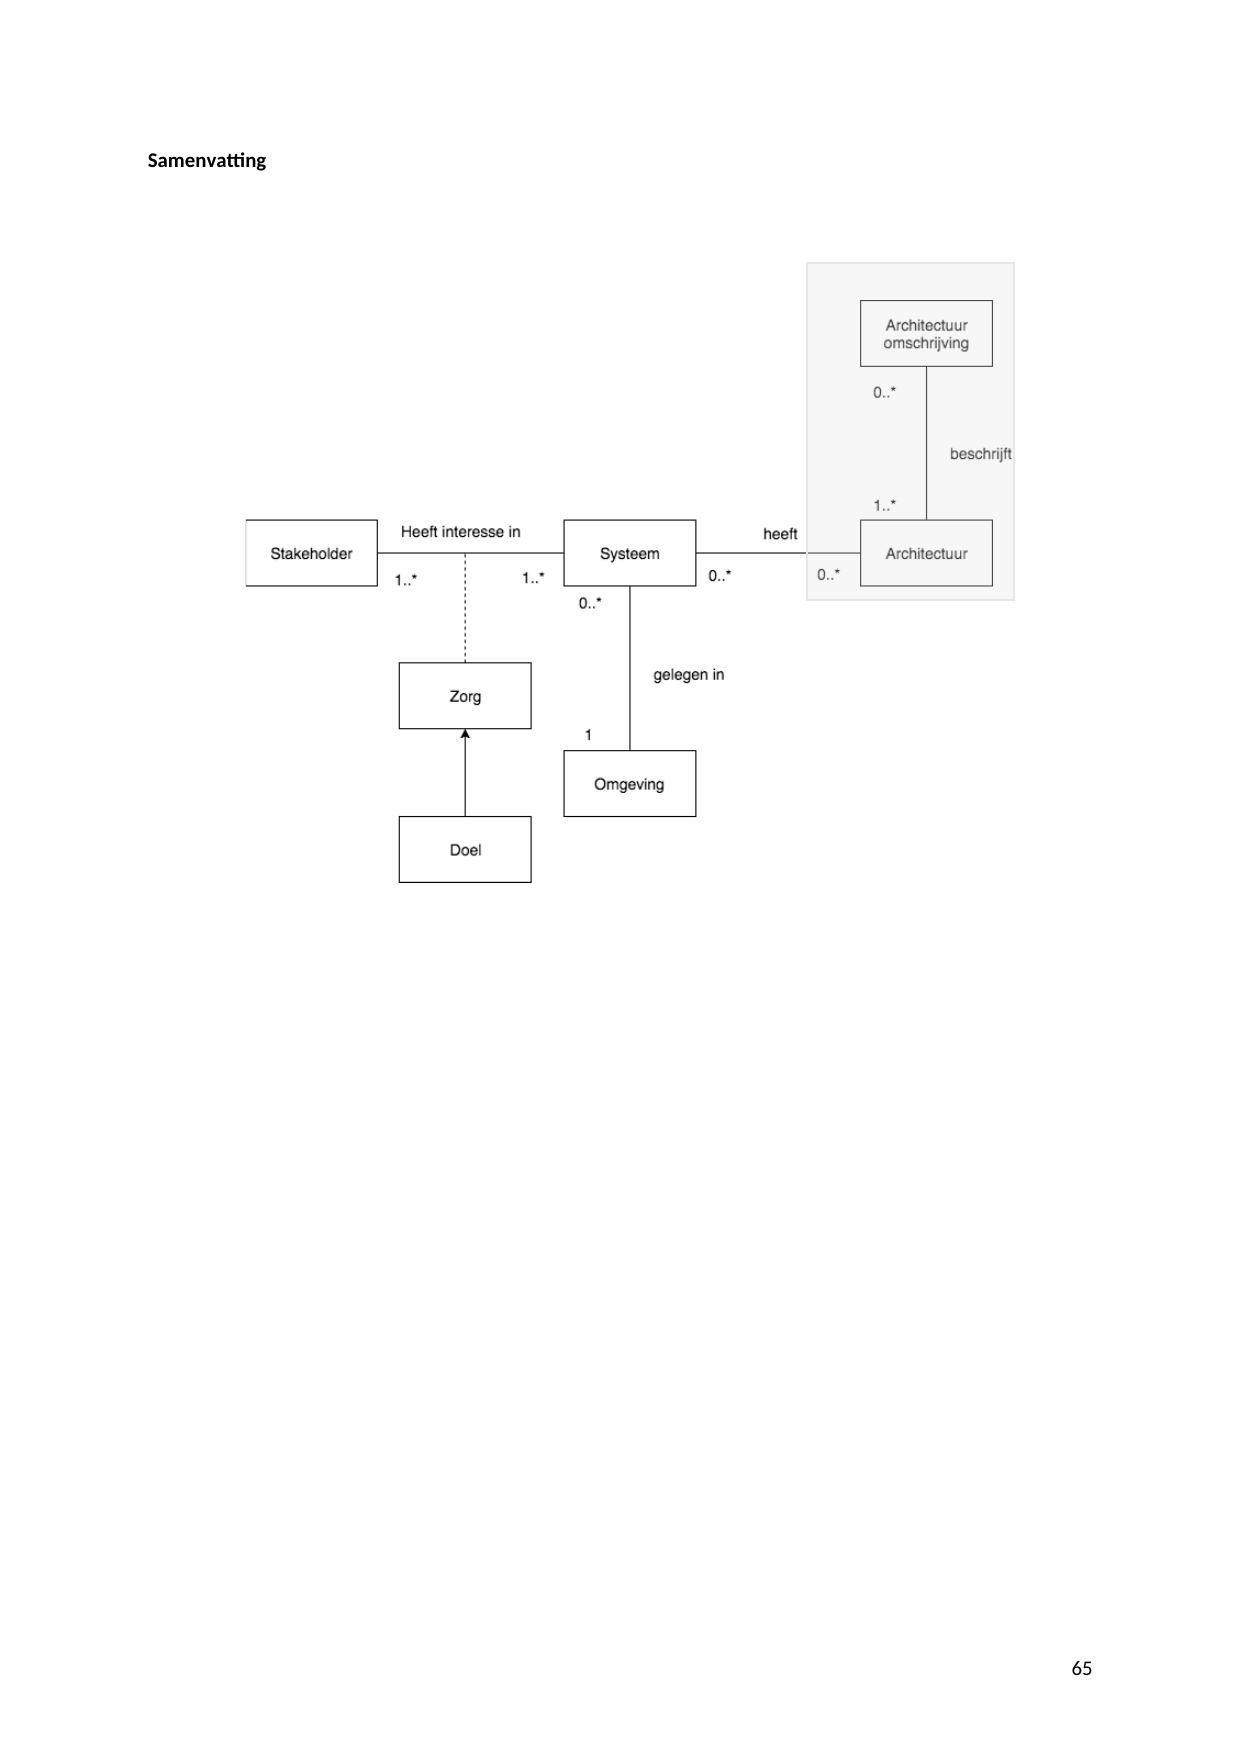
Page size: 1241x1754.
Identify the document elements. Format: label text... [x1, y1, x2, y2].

picture [245, 300, 1026, 883]
text Samenvatting [148, 148, 1093, 173]
